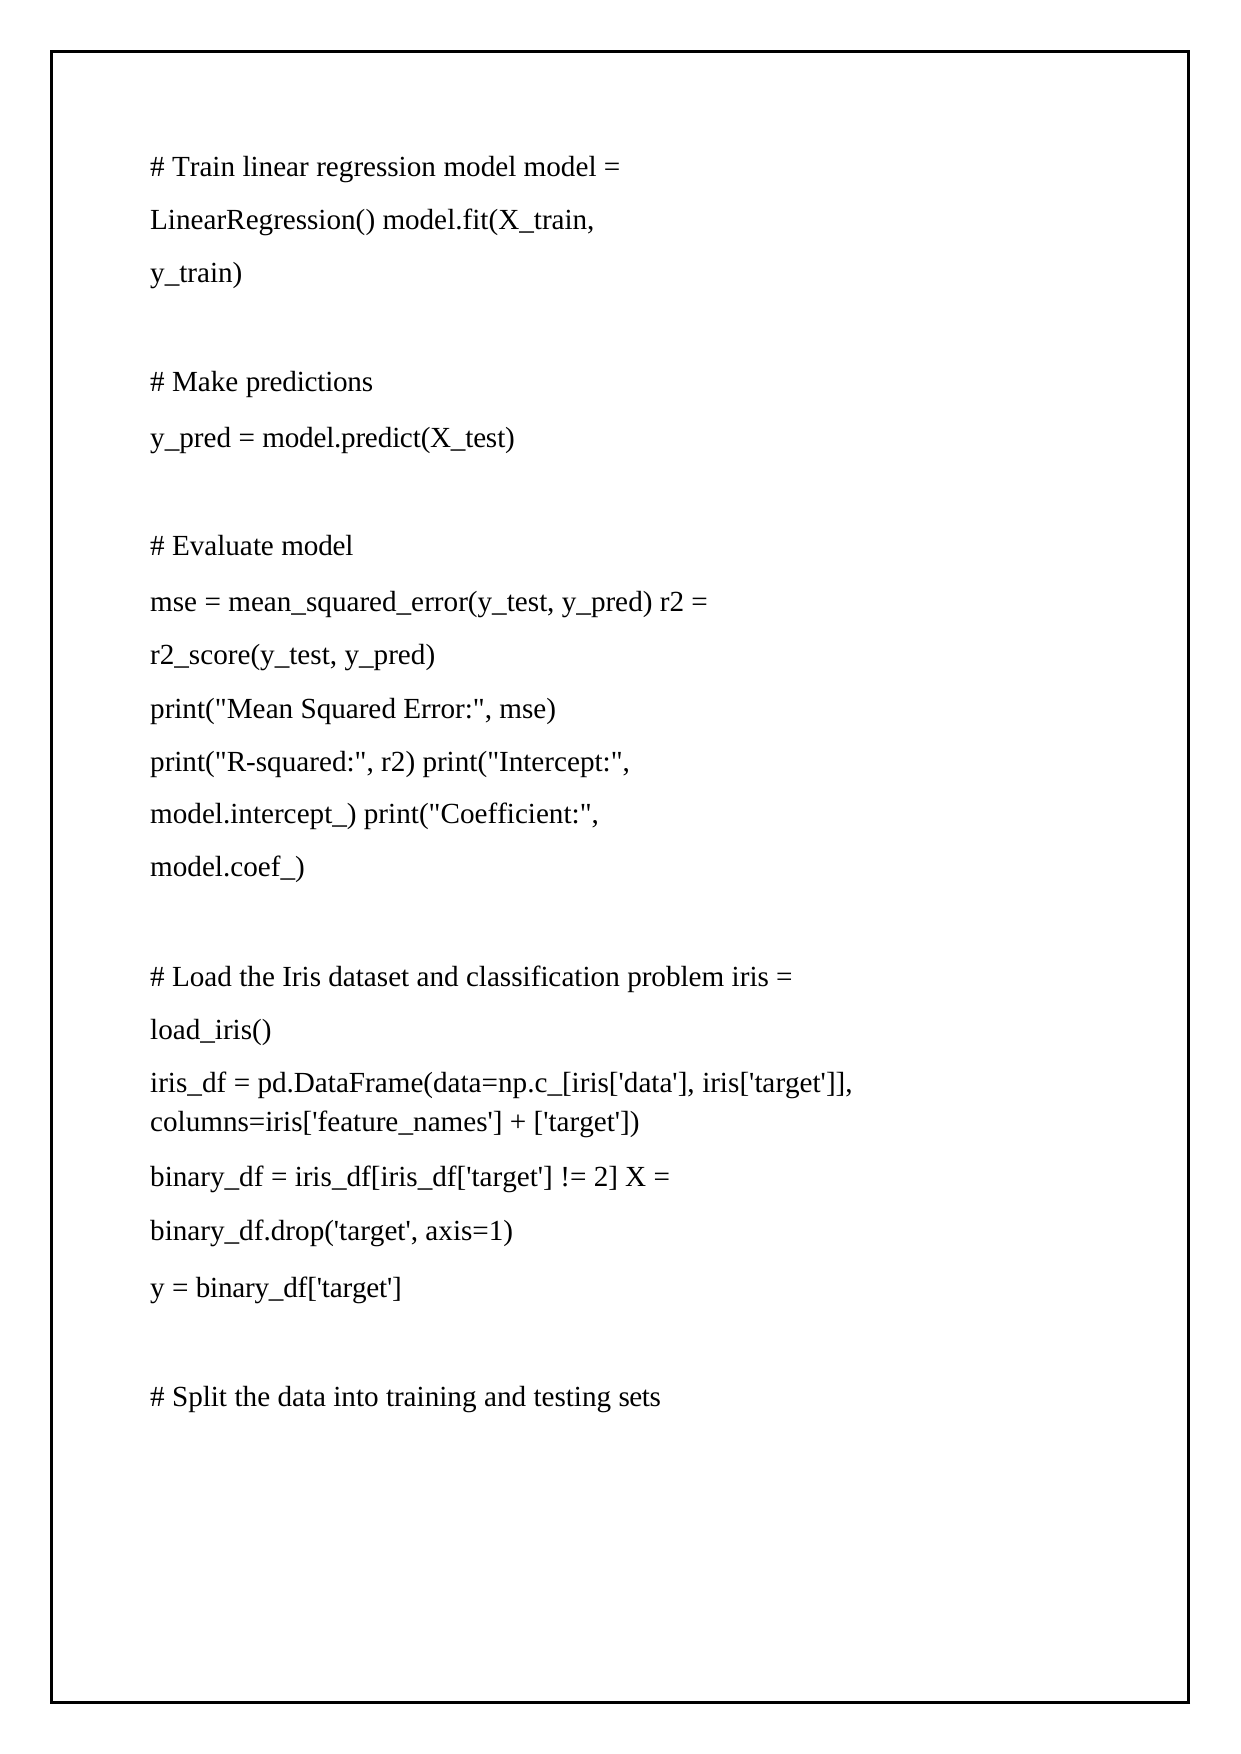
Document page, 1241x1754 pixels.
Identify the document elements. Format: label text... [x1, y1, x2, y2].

text # Train linear regression model model = LinearRegression() model.fit(X_train, y_train) [150, 149, 632, 288]
text print("Mean Squared Error:", mse) print("R-squared:", r2) print("Intercept:", model.intercept_) print("Coefficient:", model.coef_) [150, 691, 632, 883]
text y_pred = model.predict(X_test) [150, 420, 1181, 454]
text # Make predictions [150, 364, 1181, 398]
text # Load the Iris dataset and classification problem iris = load_iris() [150, 959, 821, 1046]
text iris_df = pd.DataFrame(data=np.c_[iris['data'], iris['target']], columns=iris['feature_names'] + ['target']) [150, 1065, 1181, 1137]
text mse = mean_squared_error(y_test, y_pred) r2 = r2_score(y_test, y_pred) [150, 584, 740, 671]
text # Split the data into training and testing sets [150, 1379, 1181, 1412]
text # Evaluate model [150, 528, 1181, 562]
text binary_df = iris_df[iris_df['target'] != 2] X = binary_df.drop('target', axis=1) [150, 1159, 684, 1247]
text y = binary_df['target'] [150, 1267, 1181, 1305]
